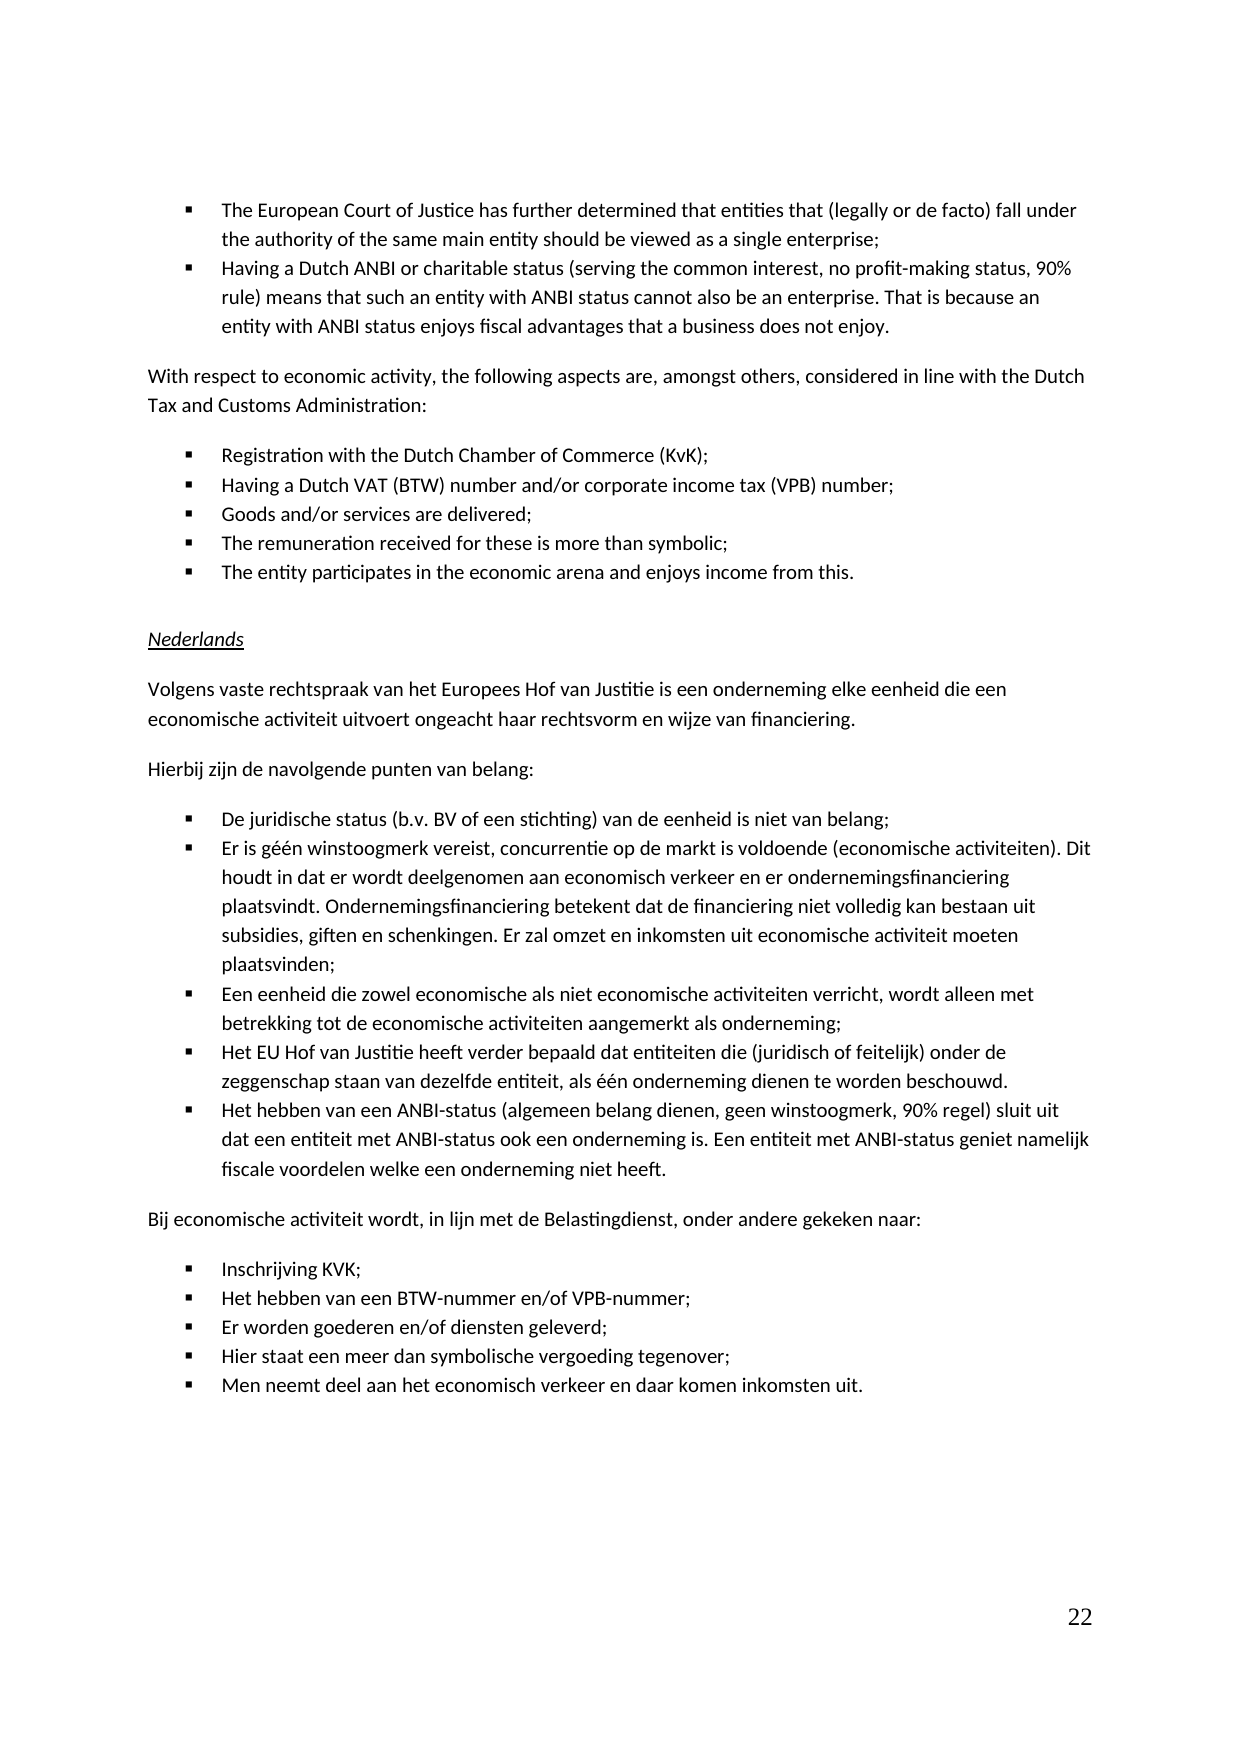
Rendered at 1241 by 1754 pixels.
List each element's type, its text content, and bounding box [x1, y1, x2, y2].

list Het hebben van een BTW-nummer en/of VPB-nummer; [184, 1285, 1093, 1310]
list Goods and/or services are delivered; [184, 501, 1093, 526]
list Een eenheid die zowel economische als niet economische activiteiten verricht, wordt alleen met betrekking tot de economische activiteiten aangemerkt als onderneming; [184, 981, 1093, 1035]
list The European Court of Justice has further determined that entities that (legally or de facto) fall under the authority of the same main entity should be viewed as a single enterprise; [184, 197, 1093, 251]
list Hier staat een meer dan symbolische vergoeding tegenover; [184, 1343, 1093, 1369]
list Er worden goederen en/of diensten geleverd; [184, 1314, 1093, 1339]
list Men neemt deel aan het economisch verkeer en daar komen inkomsten uit. [184, 1372, 1093, 1398]
list Having a Dutch ANBI or charitable status (serving the common interest, no profit-making status, 90% rule) means that such an entity with ANBI status cannot also be an enterprise. That is because an entity with ANBI status enjoys fiscal advantages that a business does not enjoy. [184, 255, 1093, 339]
list Having a Dutch VAT (BTW) number and/or corporate income tax (VPB) number; [184, 472, 1093, 497]
list The remuneration received for these is more than symbolic; [184, 530, 1093, 556]
text Nederlands [148, 627, 1093, 652]
list Het EU Hof van Justitie heeft verder bepaald dat entiteiten die (juridisch of feitelijk) onder de zeggenschap staan van dezelfde entiteit, als één onderneming dienen te worden beschouwd. [184, 1039, 1093, 1094]
list The entity participates in the economic arena and enjoys income from this. [184, 559, 1093, 585]
text Volgens vaste rechtspraak van het Europees Hof van Justitie is een onderneming elke eenheid die een economische activiteit uitvoert ongeacht haar rechtsvorm en wijze van financiering. [148, 677, 1093, 731]
list Inschrijving KVK; [184, 1256, 1093, 1281]
text With respect to economic activity, the following aspects are, amongst others, considered in line with the Dutch Tax and Customs Administration: [148, 363, 1093, 418]
list De juridische status (b.v. BV of een stichting) van de eenheid is niet van belang; [184, 806, 1093, 831]
list Het hebben van een ANBI-status (algemeen belang dienen, geen winstoogmerk, 90% regel) sluit uit dat een entiteit met ANBI-status ook een onderneming is. Een entiteit met ANBI-status geniet namelijk fiscale voordelen welke een onderneming niet heeft. [184, 1097, 1093, 1181]
list Er is géén winstoogmerk vereist, concurrentie op de markt is voldoende (economische activiteiten). Dit houdt in dat er wordt deelgenomen aan economisch verkeer en er ondernemingsfinanciering plaatsvindt. Ondernemingsfinanciering betekent dat de financiering niet volledig kan bestaan uit subsidies, giften en schenkingen. Er zal omzet en inkomsten uit economische activiteit moeten plaatsvinden; [184, 835, 1093, 977]
text Hierbij zijn de navolgende punten van belang: [148, 756, 1093, 781]
text Bij economische activiteit wordt, in lijn met de Belastingdienst, onder andere gekeken naar: [148, 1206, 1093, 1231]
list Registration with the Dutch Chamber of Commerce (KvK); [184, 443, 1093, 468]
